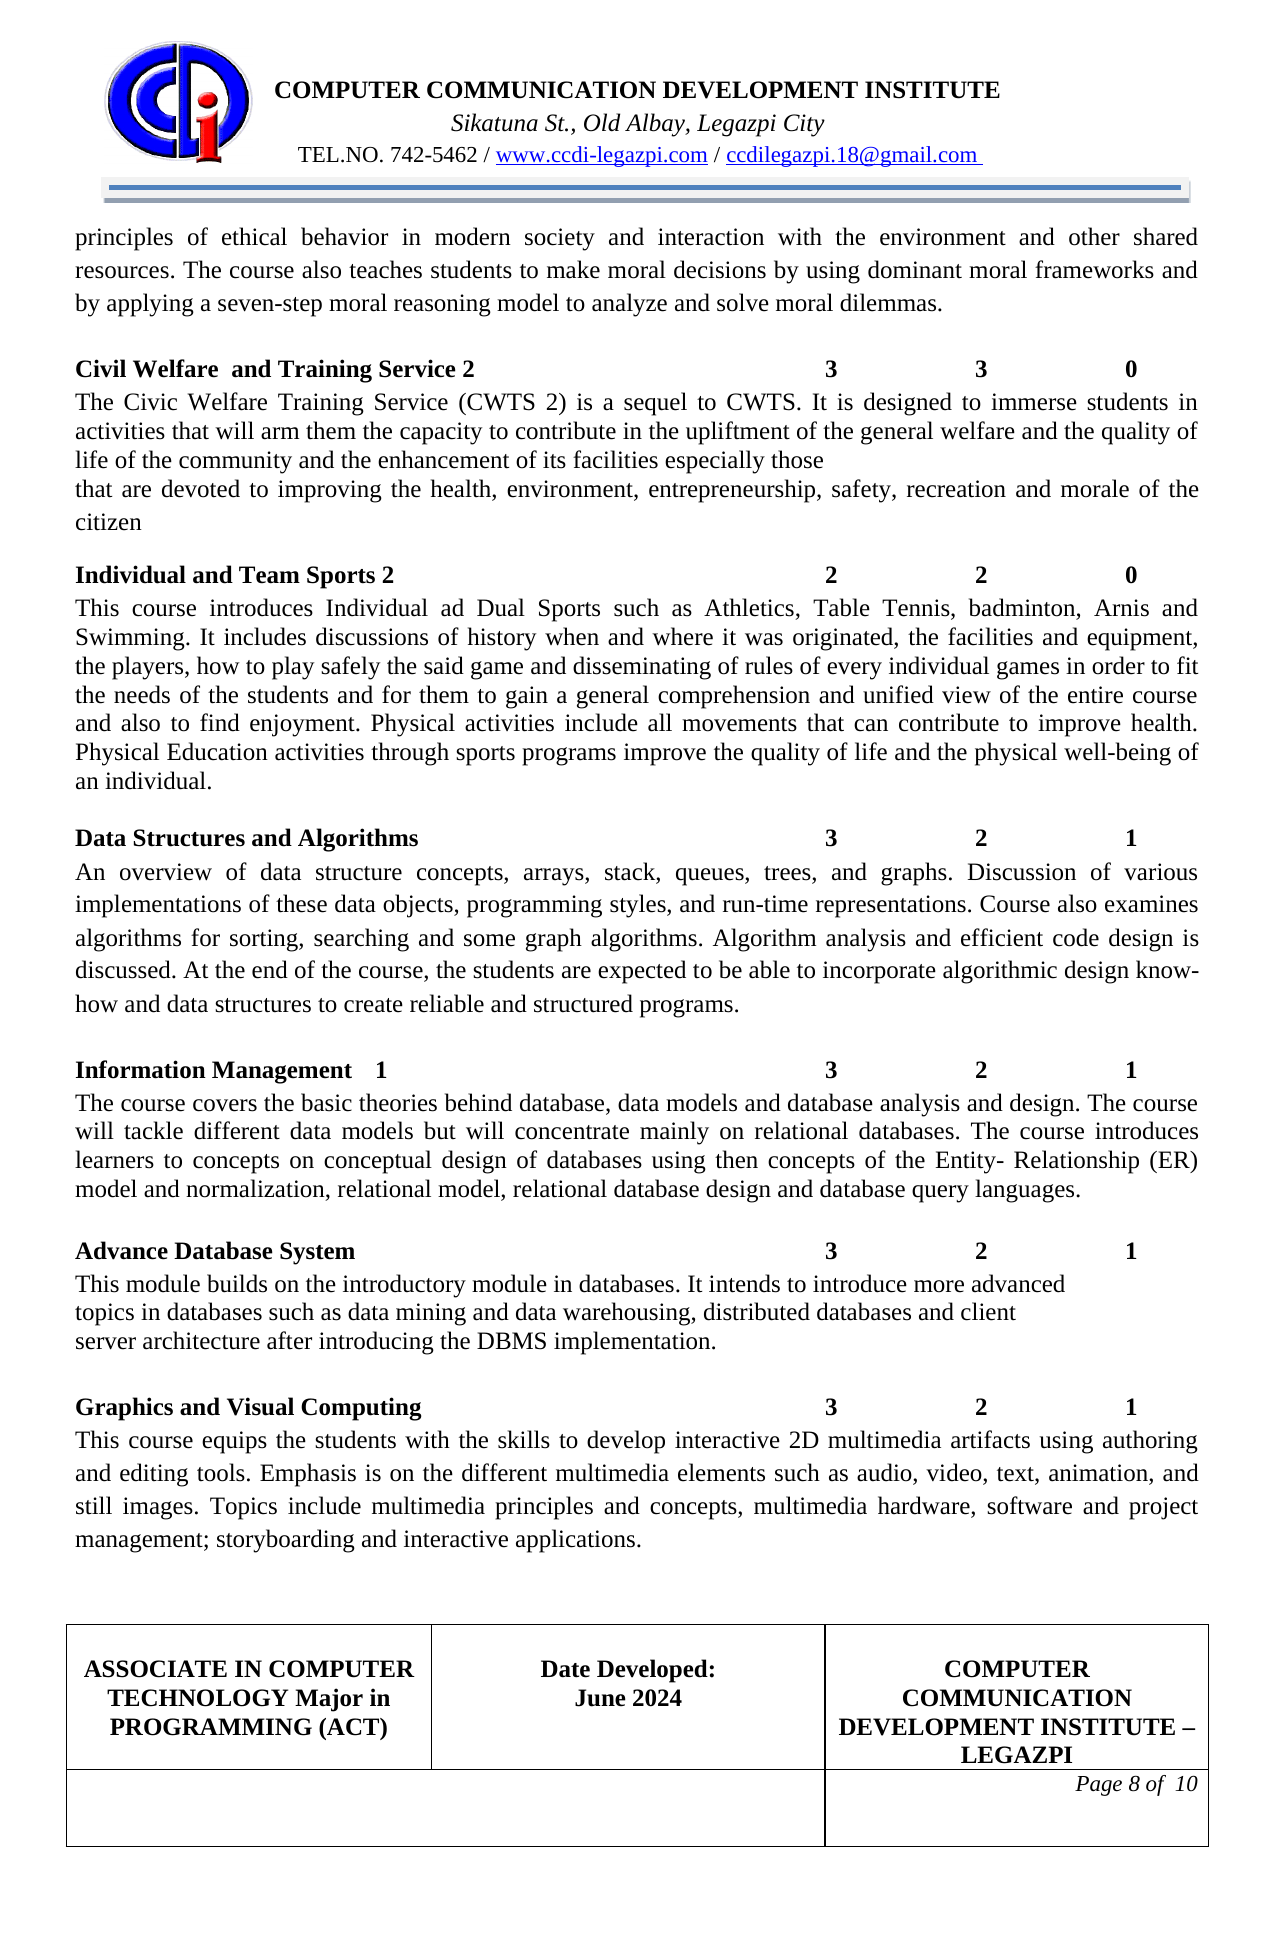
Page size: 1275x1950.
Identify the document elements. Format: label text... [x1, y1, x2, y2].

text The Civic Welfare Training Service (CWTS 2) is a sequel to CWTS. It is designed to immerse students in activities that will arm them the capacity to contribute in the upliftment of the general welfare and the quality of life of the community and the enhancement of its facilities especially those [75, 387, 1200, 474]
text This course equips the students with the skills to develop interactive 2D multimedia artifacts using authoring and editing tools. Emphasis is on the different multimedia elements such as audio, video, text, animation, and still images. Topics include multimedia principles and concepts, multimedia hardware, software and project management; storyboarding and interactive applications. [75, 1425, 1200, 1553]
text Individual and Team Sports 2 2 2 0 [75, 561, 1200, 589]
text Advance Database System 3 2 1 [75, 1236, 1200, 1264]
text An overview of data structure concepts, arrays, stack, queues, trees, and graphs. Discussion of various implementations of these data objects, programming styles, and run-time representations. Course also examines algorithms for sorting, searching and some graph algorithms. Algorithm analysis and efficient code design is discussed. At the end of the course, the students are expected to be able to incorporate algorithmic design know-how and data structures to create reliable and structured programs. [75, 857, 1200, 1017]
picture [103, 41, 254, 164]
text This module builds on the introductory module in databases. It intends to introduce more advanced [75, 1269, 1200, 1297]
text This course introduces Individual ad Dual Sports such as Athletics, Table Tennis, badminton, Arnis and Swimming. It includes discussions of history when and where it was originated, the facilities and equipment, the players, how to play safely the said game and disseminating of rules of every individual games in order to fit the needs of the students and for them to gain a general comprehension and unified view of the entire course and also to find enjoyment. Physical activities include all movements that can contribute to improve health. Physical Education activities through sports programs improve the quality of life and the physical well-being of an individual. [75, 593, 1200, 795]
text topics in databases such as data mining and data warehousing, distributed databases and client [75, 1297, 1200, 1326]
text that are devoted to improving the health, environment, entrepreneurship, safety, recreation and morale of the citizen [75, 474, 1200, 535]
text Information Management 1 3 2 1 [75, 1055, 1200, 1083]
text Graphics and Visual Computing 3 2 1 [75, 1392, 1200, 1421]
text Data Structures and Algorithms 3 2 1 [75, 823, 1200, 852]
text The course covers the basic theories behind database, data models and database analysis and design. The course will tackle different data models but will concentrate mainly on relational databases. The course introduces learners to concepts on conceptual design of databases using then concepts of the Entity- Relationship (ER) model and normalization, relational model, relational database design and database query languages. [75, 1088, 1200, 1203]
text Civil Welfare and Training Service 2 3 3 0 [75, 354, 1200, 383]
text server architecture after introducing the DBMS implementation. [75, 1326, 1200, 1355]
